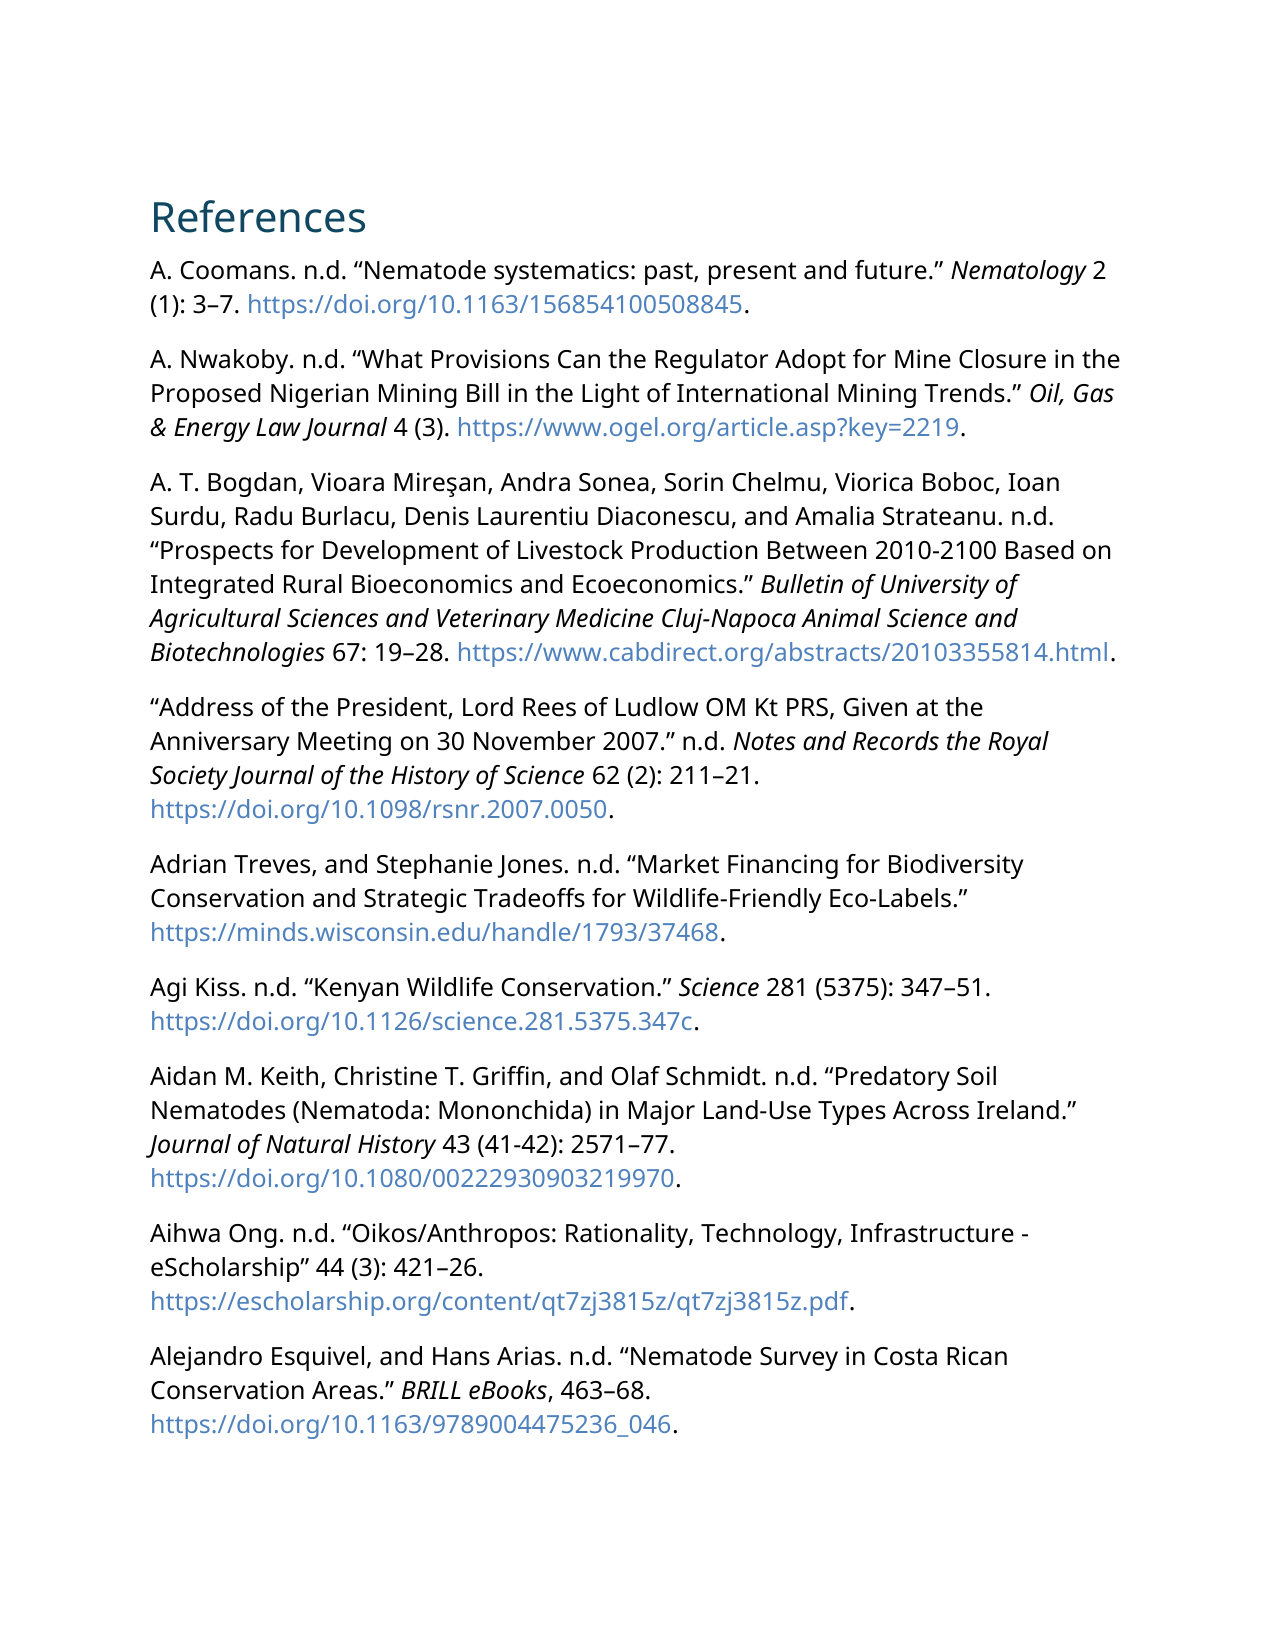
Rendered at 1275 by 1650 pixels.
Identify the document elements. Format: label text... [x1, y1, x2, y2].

text A. Nwakoby. n.d. “What Provisions Can the Regulator Adopt for Mine Closure in the Proposed Nigerian Mining Bill in the Light of International Mining Trends.” Oil, Gas & Energy Law Journal 4 (3). https://www.ogel.org/article.asp?key=2219. [150, 342, 1125, 444]
text Aihwa Ong. n.d. “Oikos/Anthropos: Rationality, Technology, Infrastructure - eScholarship” 44 (3): 421–26. https://escholarship.org/content/qt7zj3815z/qt7zj3815z.pdf. [150, 1216, 1125, 1318]
subtitle References [150, 187, 1125, 244]
text Agi Kiss. n.d. “Kenyan Wildlife Conservation.” Science 281 (5375): 347–51. https://doi.org/10.1126/science.281.5375.347c. [150, 970, 1125, 1038]
text Adrian Treves, and Stephanie Jones. n.d. “Market Financing for Biodiversity Conservation and Strategic Tradeoffs for Wildlife-Friendly Eco-Labels.” https://minds.wisconsin.edu/handle/1793/37468. [150, 847, 1125, 949]
text A. T. Bogdan, Vioara Mireşan, Andra Sonea, Sorin Chelmu, Viorica Boboc, Ioan Surdu, Radu Burlacu, Denis Laurentiu Diaconescu, and Amalia Strateanu. n.d. “Prospects for Development of Livestock Production Between 2010-2100 Based on Integrated Rural Bioeconomics and Ecoeconomics.” Bulletin of University of Agricultural Sciences and Veterinary Medicine Cluj-Napoca Animal Science and Biotechnologies 67: 19–28. https://www.cabdirect.org/abstracts/20103355814.html. [150, 464, 1125, 669]
text Alejandro Esquivel, and Hans Arias. n.d. “Nematode Survey in Costa Rican Conservation Areas.” BRILL eBooks, 463–68. https://doi.org/10.1163/9789004475236_046. [150, 1339, 1125, 1441]
text Aidan M. Keith, Christine T. Griffin, and Olaf Schmidt. n.d. “Predatory Soil Nematodes (Nematoda: Mononchida) in Major Land-Use Types Across Ireland.” Journal of Natural History 43 (41-42): 2571–77. https://doi.org/10.1080/00222930903219970. [150, 1059, 1125, 1195]
text “Address of the President, Lord Rees of Ludlow OM Kt PRS, Given at the Anniversary Meeting on 30 November 2007.” n.d. Notes and Records the Royal Society Journal of the History of Science 62 (2): 211–21. https://doi.org/10.1098/rsnr.2007.0050. [150, 690, 1125, 826]
text A. Coomans. n.d. “Nematode systematics: past, present and future.” Nematology 2 (1): 3–7. https://doi.org/10.1163/156854100508845. [150, 253, 1125, 321]
